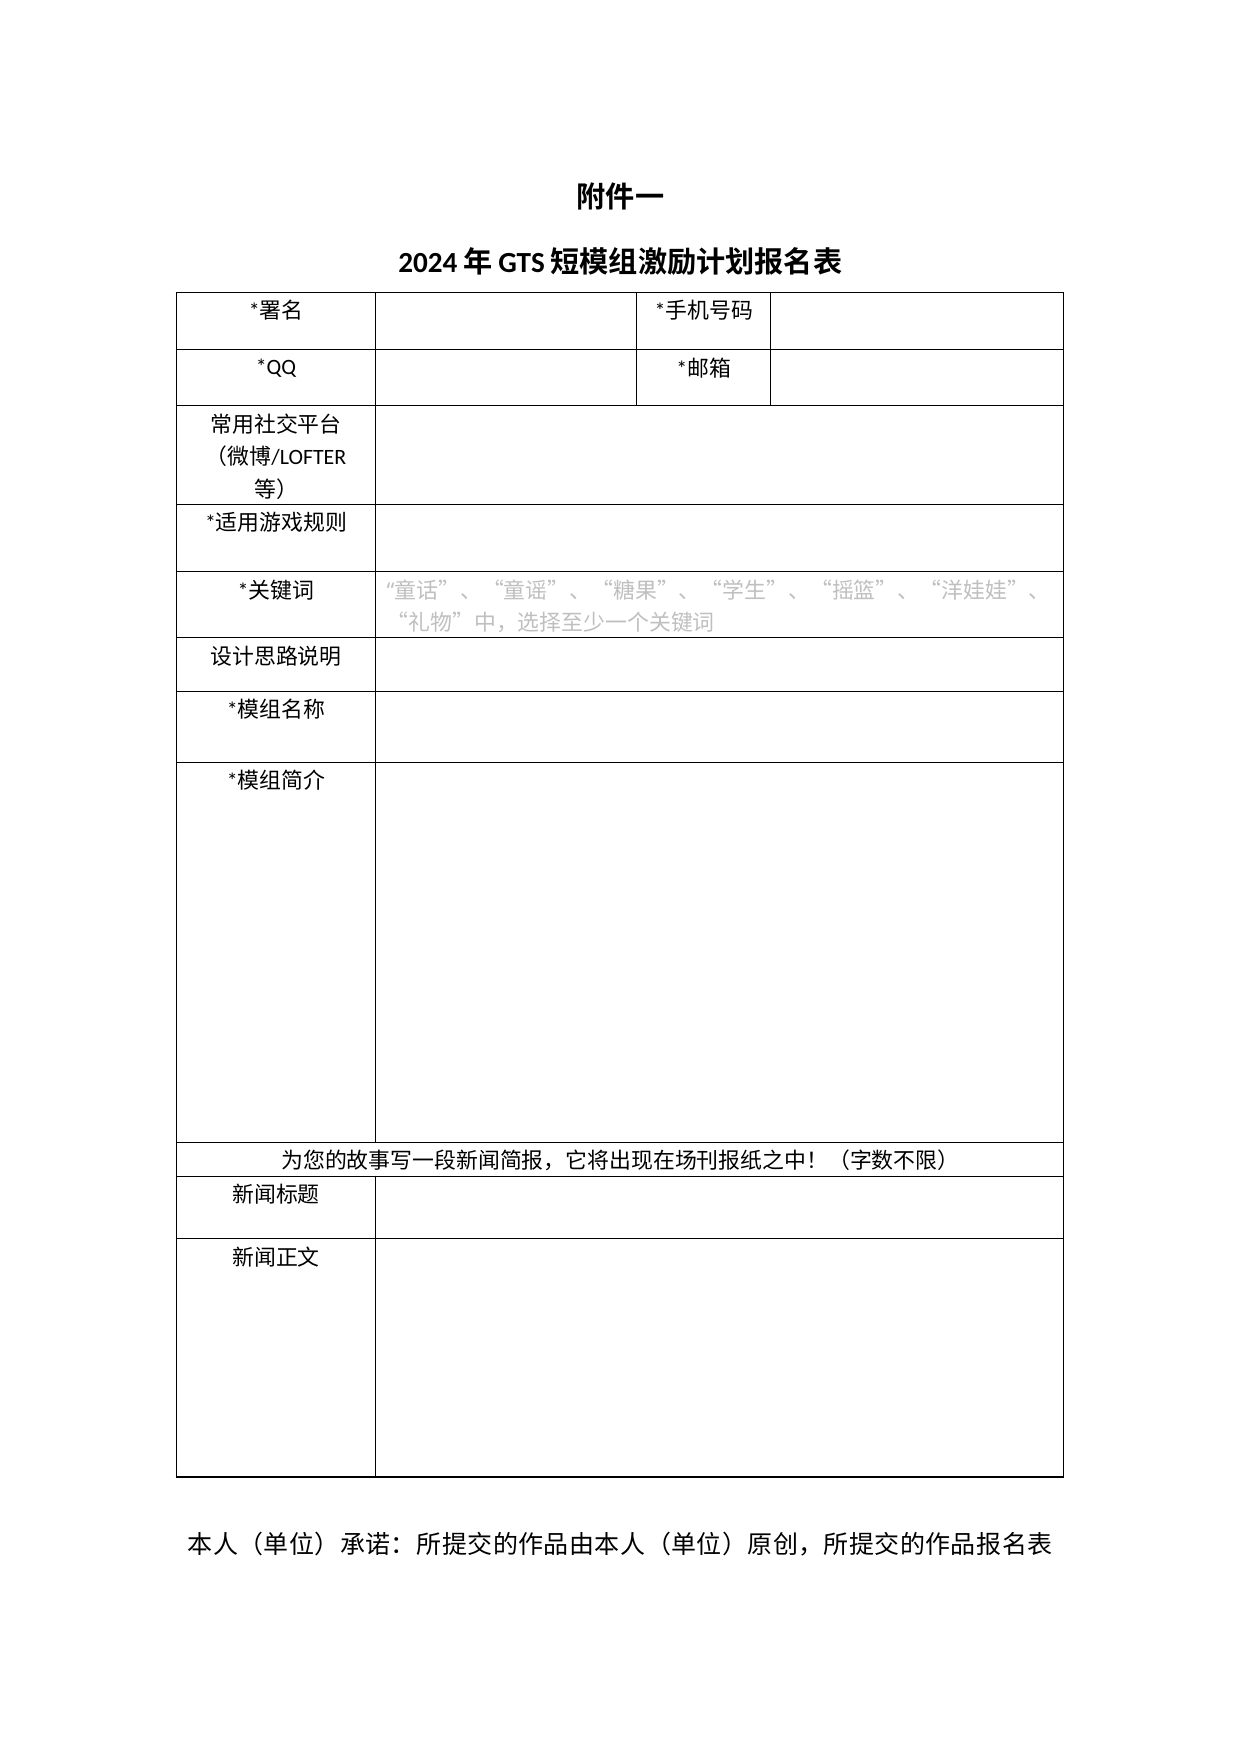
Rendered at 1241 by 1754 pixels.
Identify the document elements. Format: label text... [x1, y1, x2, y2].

table_header [771, 293, 1063, 349]
table_cell [376, 692, 1063, 762]
table_cell *模组名称 [177, 692, 375, 762]
table_cell [376, 505, 1063, 571]
table_header [376, 293, 636, 349]
table_cell [376, 638, 1063, 691]
table_cell [376, 1239, 1063, 1476]
table_header *手机号码 [637, 293, 770, 349]
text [187, 1510, 1053, 1575]
table_cell 新闻正文 [177, 1239, 375, 1476]
table_cell [771, 350, 1063, 405]
table_cell 常用社交平台 （微博/LOFTER等） [177, 406, 375, 504]
table_cell [376, 763, 1063, 1142]
text 附件一 [187, 162, 1053, 227]
table_cell *QQ [177, 350, 375, 405]
table_cell [376, 350, 636, 405]
table_cell “童话”、“童谣”、“糖果”、“学生”、“摇篮”、“洋娃娃”、“礼物”中，选择至少一个关键词 [376, 572, 1063, 637]
table_header *署名 [177, 293, 375, 349]
table_cell *模组简介 [177, 763, 375, 1142]
table_cell [376, 406, 1063, 504]
table_cell 新闻标题 [177, 1177, 375, 1238]
table_cell 为您的故事写一段新闻简报，它将出现在场刊报纸之中！（字数不限） [177, 1143, 1063, 1176]
table_cell 设计思路说明 [177, 638, 375, 691]
text 2024年GTS短模组激励计划报名表 [187, 227, 1053, 292]
table_cell *适用游戏规则 [177, 505, 375, 571]
table_cell [376, 1177, 1063, 1238]
table_cell *邮箱 [637, 350, 770, 405]
table_cell *关键词 [177, 572, 375, 637]
